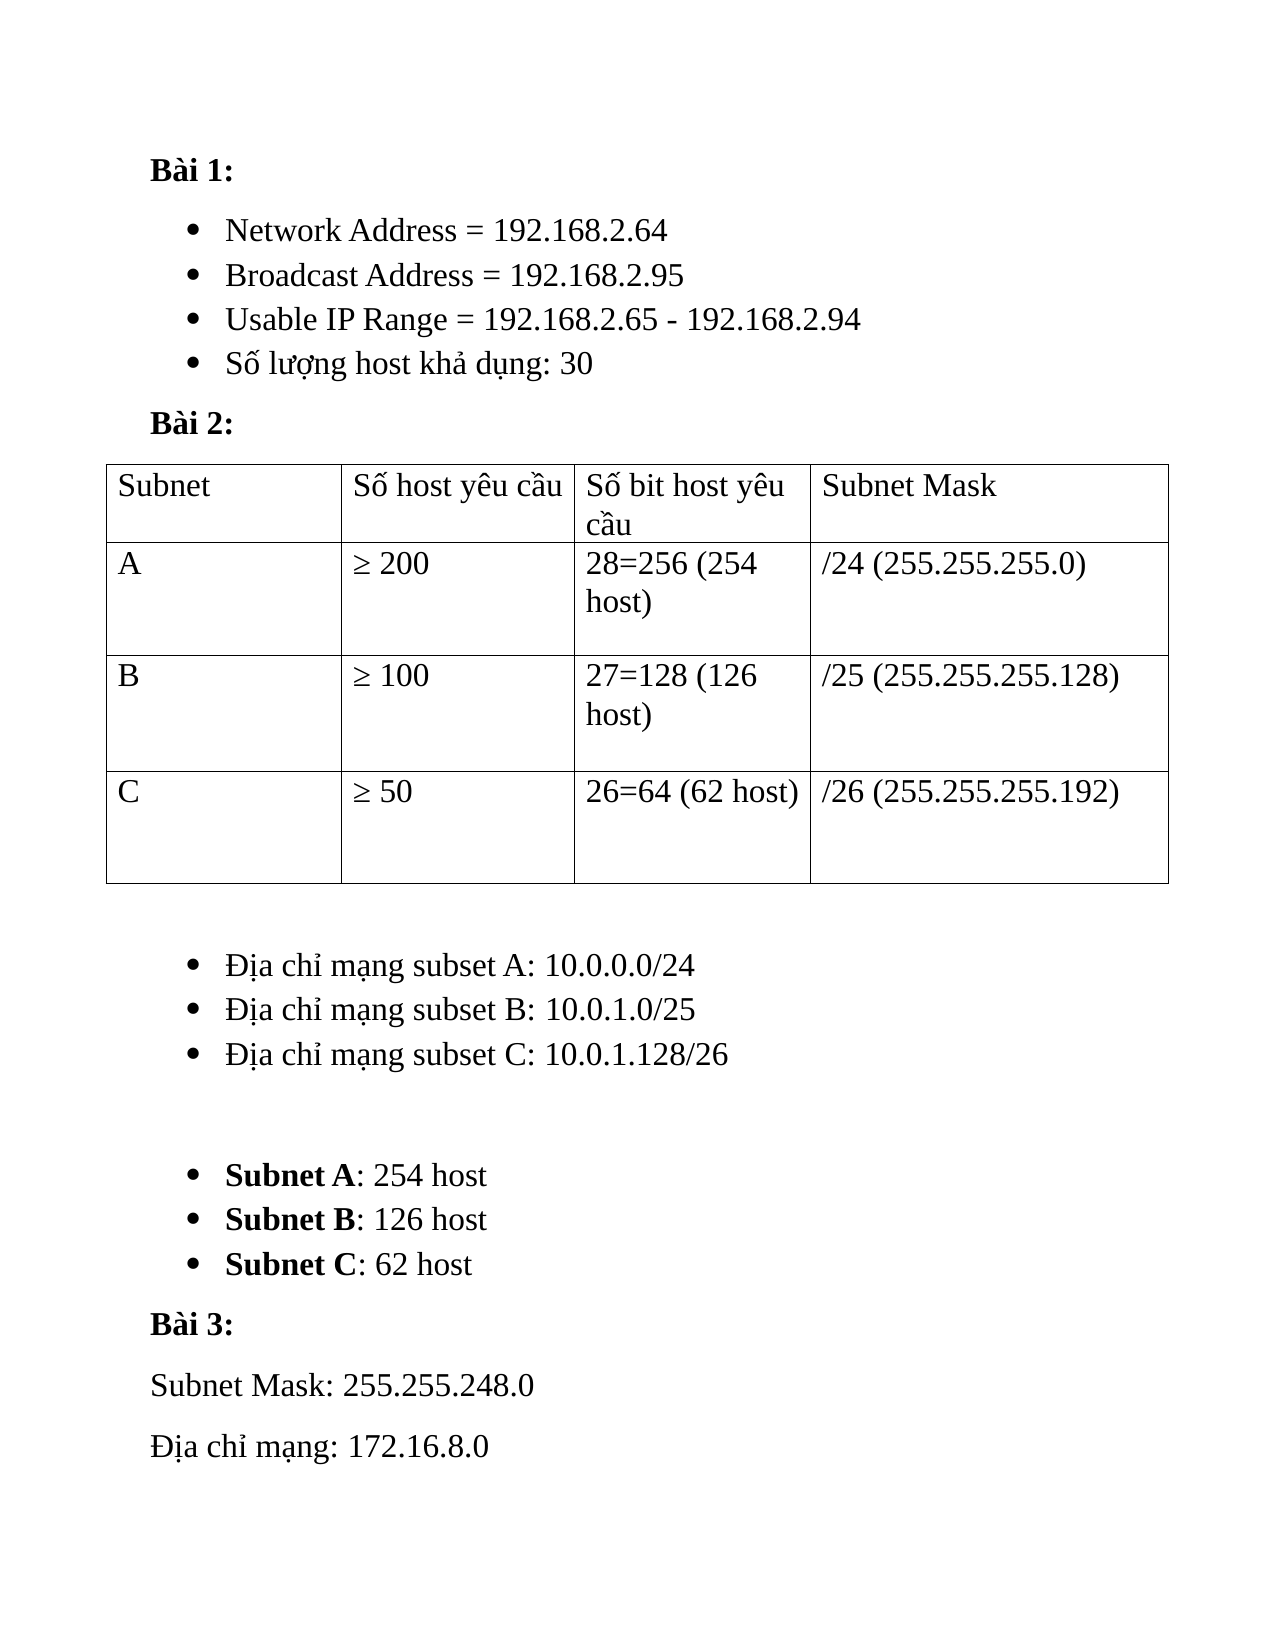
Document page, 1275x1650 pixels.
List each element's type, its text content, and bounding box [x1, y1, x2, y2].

list Subnet C: 62 host [187, 1244, 1125, 1282]
list Network Address = 192.168.2.64 [187, 211, 1125, 249]
table_cell ≥ 100 [342, 656, 574, 771]
text Subnet Mask: 255.255.248.0 [150, 1365, 1125, 1403]
list Broadcast Address = 192.168.2.95 [187, 255, 1125, 293]
table_cell C [107, 772, 341, 883]
table_cell 28=256 (254 host) [575, 543, 810, 654]
table_cell /25 (255.255.255.128) [811, 656, 1168, 771]
table_header Số bit host yêu cầu [575, 465, 810, 542]
table_cell A [107, 543, 341, 654]
table_header Subnet Mask [811, 465, 1168, 542]
text Bài 2: [150, 404, 1125, 442]
text Bài 1: [150, 150, 1125, 188]
list Subnet A: 254 host [187, 1156, 1125, 1194]
list Địa chỉ mạng subset C: 10.0.1.128/26 [187, 1034, 1125, 1072]
table_cell /26 (255.255.255.192) [811, 772, 1168, 883]
table_cell 27=128 (126 host) [575, 656, 810, 771]
text Bài 3: [150, 1304, 1125, 1343]
list Địa chỉ mạng subset B: 10.0.1.0/25 [187, 989, 1125, 1027]
table_cell 26=64 (62 host) [575, 772, 810, 883]
list Số lượng host khả dụng: 30 [187, 343, 1125, 381]
list Usable IP Range = 192.168.2.65 - 192.168.2.94 [187, 299, 1125, 337]
list Địa chỉ mạng subset A: 10.0.0.0/24 [187, 945, 1125, 983]
table_header Subnet [107, 465, 341, 542]
table_header Số host yêu cầu [342, 465, 574, 542]
table_cell /24 (255.255.255.0) [811, 543, 1168, 654]
list Subnet B: 126 host [187, 1200, 1125, 1238]
table_cell ≥ 200 [342, 543, 574, 654]
table_cell ≥ 50 [342, 772, 574, 883]
text Địa chỉ mạng: 172.16.8.0 [150, 1426, 1125, 1464]
table_cell B [107, 656, 341, 771]
